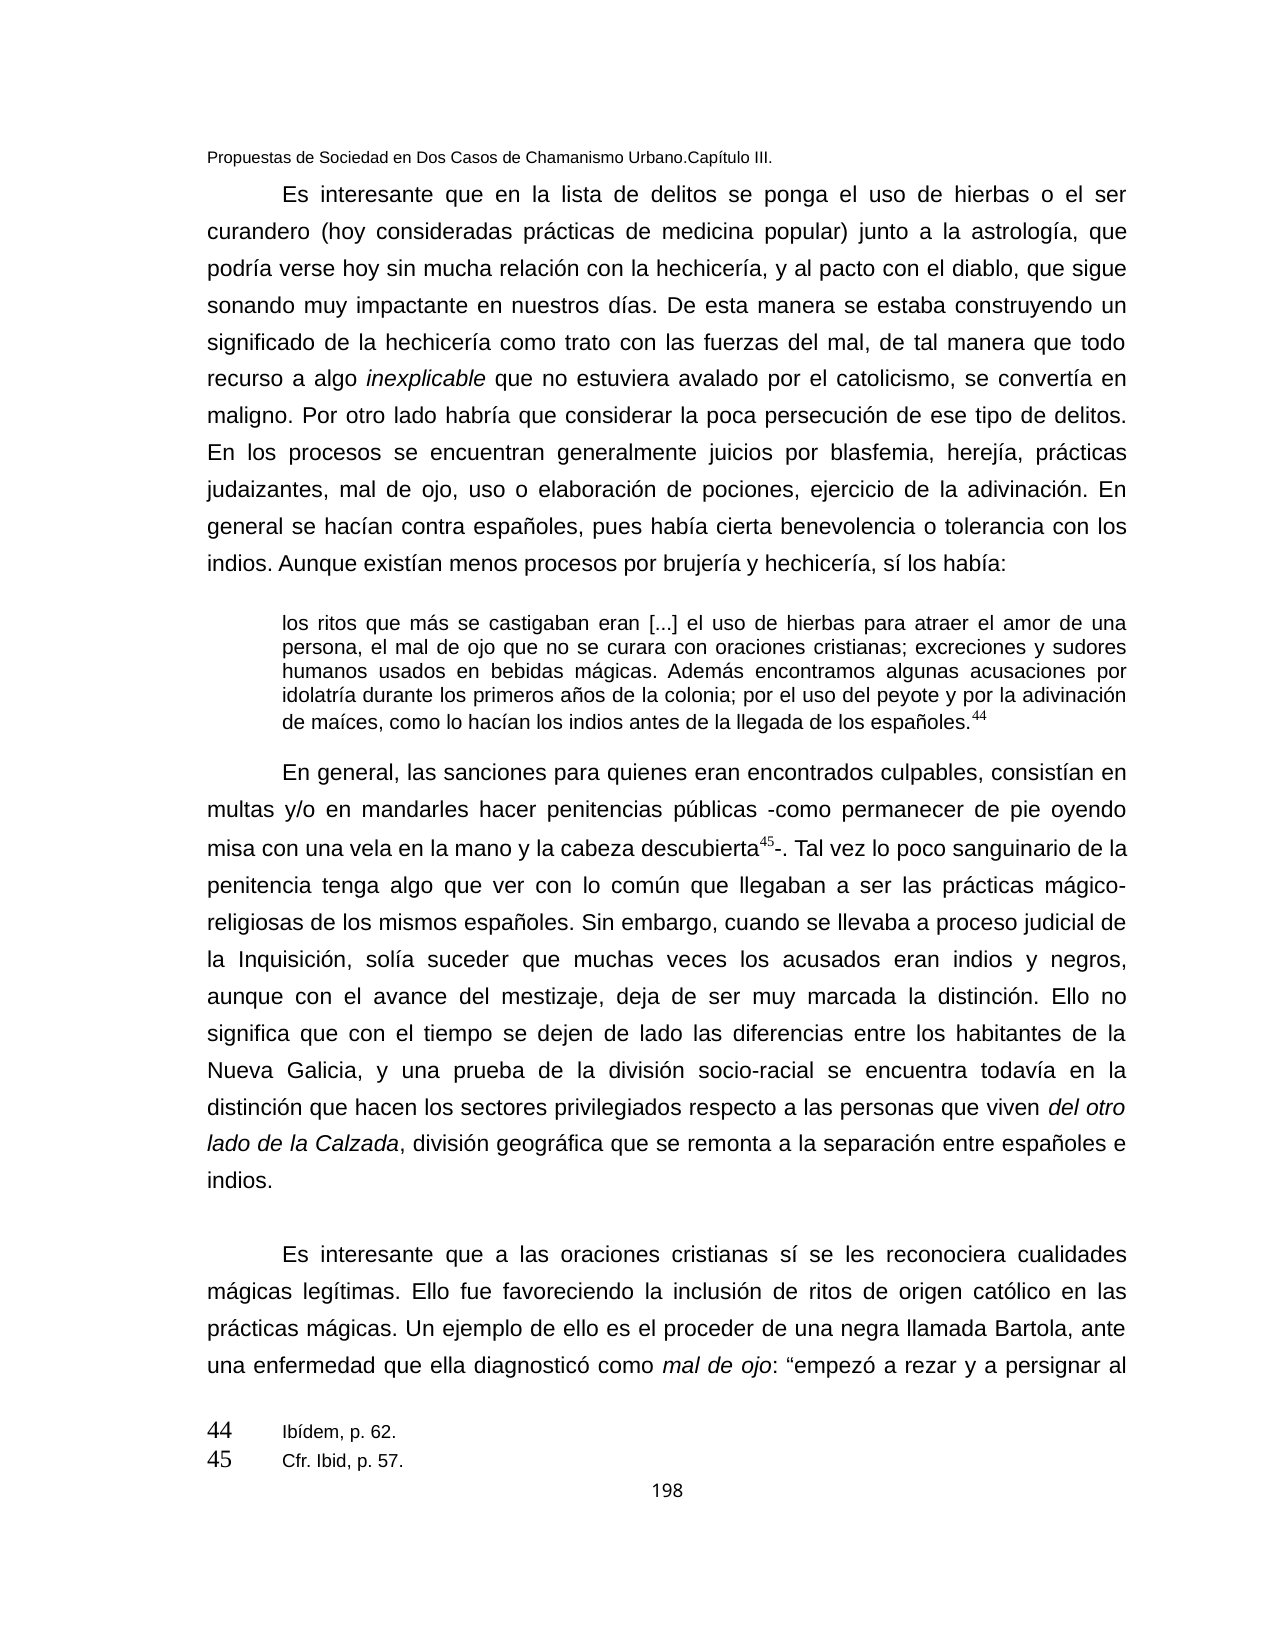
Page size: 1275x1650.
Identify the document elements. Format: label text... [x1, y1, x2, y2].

text Es interesante que en la lista de delitos se ponga el uso de hierbas o el ser curandero (hoy consideradas prácticas de medicina popular) junto a la astrología, que podría verse hoy sin mucha relación con la hechicería, y al pacto con el diablo, que sigue sonando muy impactante en nuestros días. De esta manera se estaba construyendo un significado de la hechicería como trato con las fuerzas del mal, de tal manera que todo recurso a algo inexplicable que no estuviera avalado por el catolicismo, se convertía en maligno. Por otro lado habría que considerar la poca persecución de ese tipo de delitos. En los procesos se encuentran generalmente juicios por blasfemia, herejía, prácticas judaizantes, mal de ojo, uso o elaboración de pociones, ejercicio de la adivinación. En general se hacían contra españoles, pues había cierta benevolencia o tolerancia con los indios. Aunque existían menos procesos por brujería y hechicería, sí los había: [207, 181, 1127, 576]
text En general, las sanciones para quienes eran encontrados culpables, consistían en multas y/o en mandarles hacer penitencias públicas -como permanecer de pie oyendo misa con una vela en la mano y la cabeza descubierta-. Tal vez lo poco sanguinario de la penitencia tenga algo que ver con lo común que llegaban a ser las prácticas mágico-religiosas de los mismos españoles. Sin embargo, cuando se llevaba a proceso judicial de la Inquisición, solía suceder que muchas veces los acusados eran indios y negros, aunque con el avance del mestizaje, deja de ser muy marcada la distinción. Ello no significa que con el tiempo se dejen de lado las diferencias entre los habitantes de la Nueva Galicia, y una prueba de la división socio-racial se encuentra todavía en la distinción que hacen los sectores privilegiados respecto a las personas que viven del otro lado de la Calzada, división geográfica que se remonta a la separación entre españoles e indios. [207, 759, 1127, 1193]
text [207, 1241, 1127, 1378]
text los ritos que más se castigaban eran [...] el uso de hierbas para atraer el amor de una persona, el mal de ojo que no se curara con oraciones cristianas; excreciones y sudores humanos usados en bebidas mágicas. Además encontramos algunas acusaciones por idolatría durante los primeros años de la colonia; por el uso del peyote y por la adivinación de maíces, como lo hacían los indios antes de la llegada de los españoles. [282, 611, 1127, 735]
